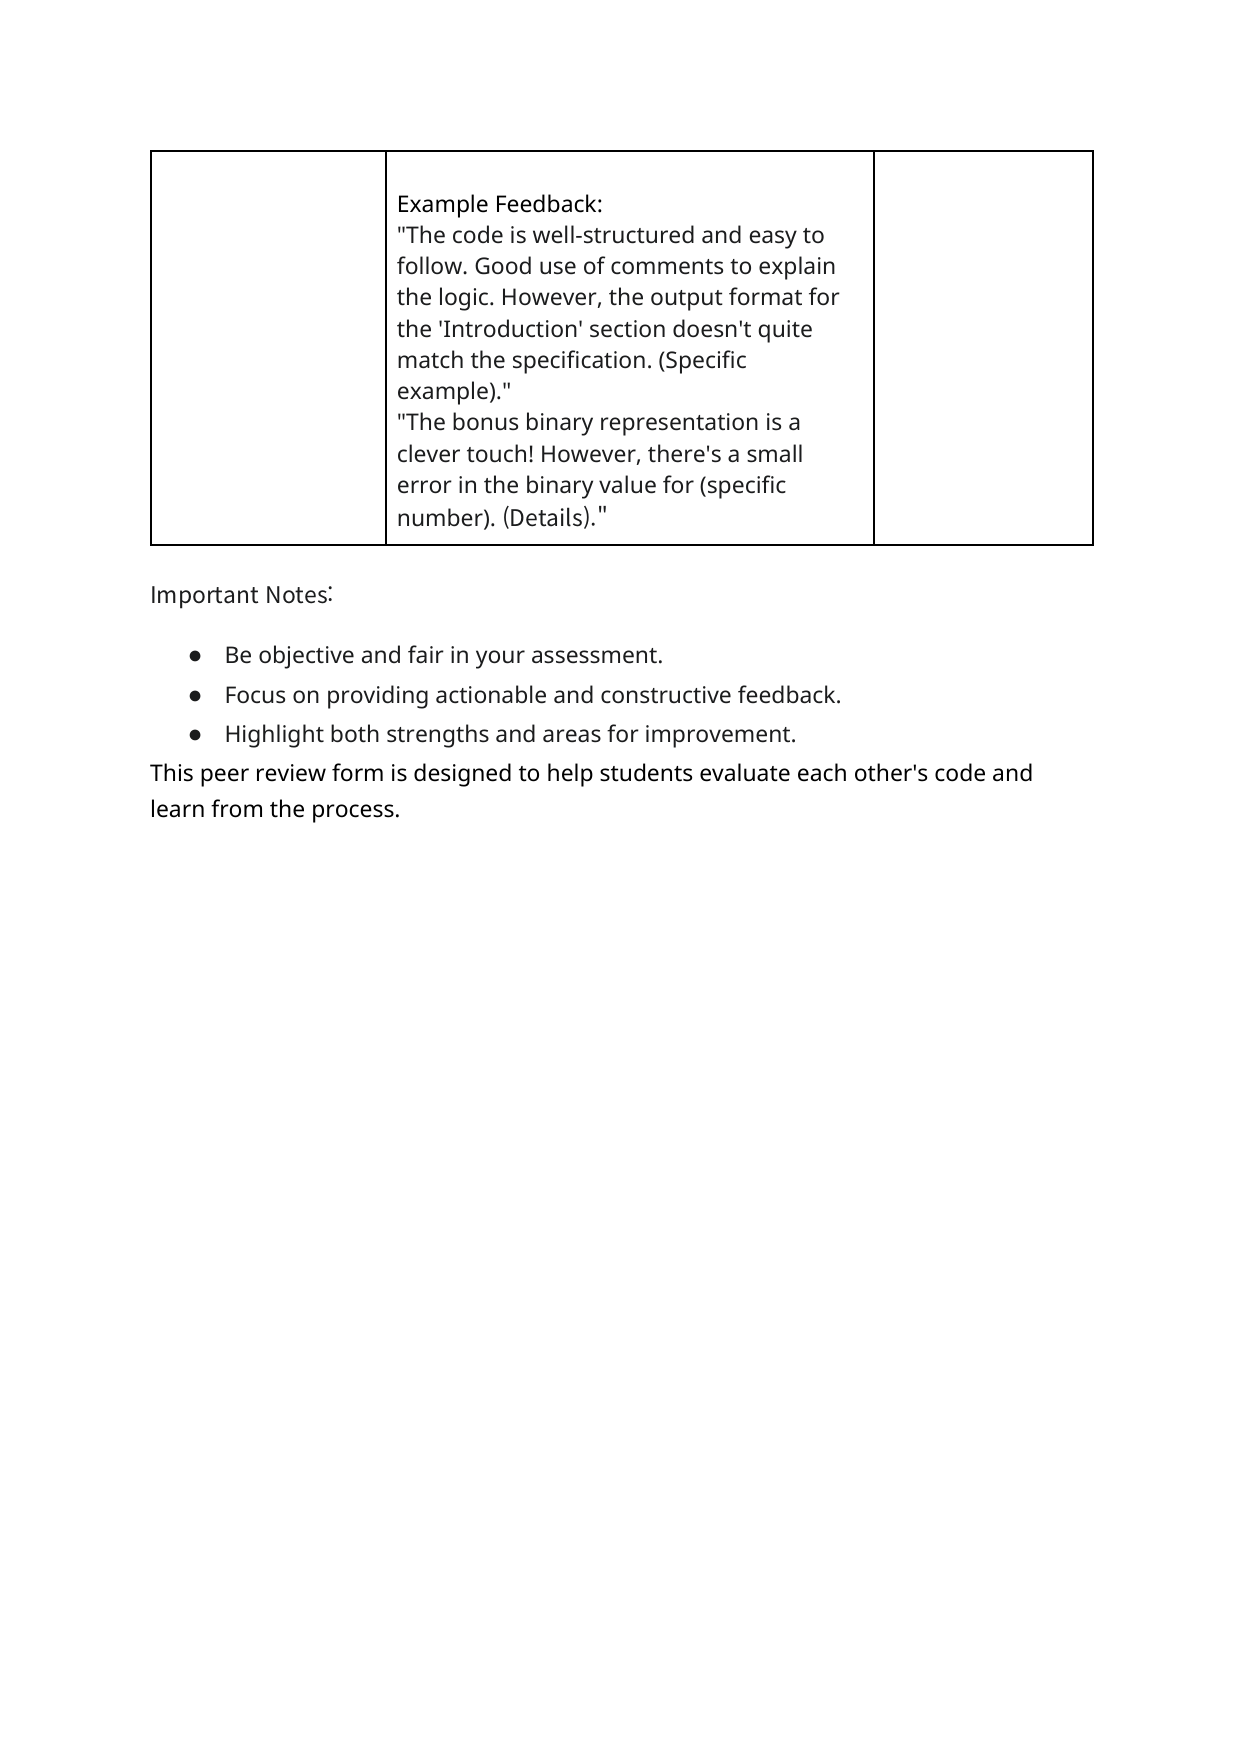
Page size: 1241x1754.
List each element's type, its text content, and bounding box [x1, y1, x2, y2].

table_cell [875, 152, 1092, 544]
list Focus on providing actionable and constructive feedback. [187, 678, 1090, 710]
list Highlight both strengths and areas for improvement. [187, 718, 1090, 749]
text This peer review form is designed to help students evaluate each other's code and learn from the process. [150, 757, 1090, 824]
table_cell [387, 152, 873, 544]
text Important Notes: [150, 546, 1090, 610]
list Be objective and fair in your assessment. [187, 639, 1090, 671]
